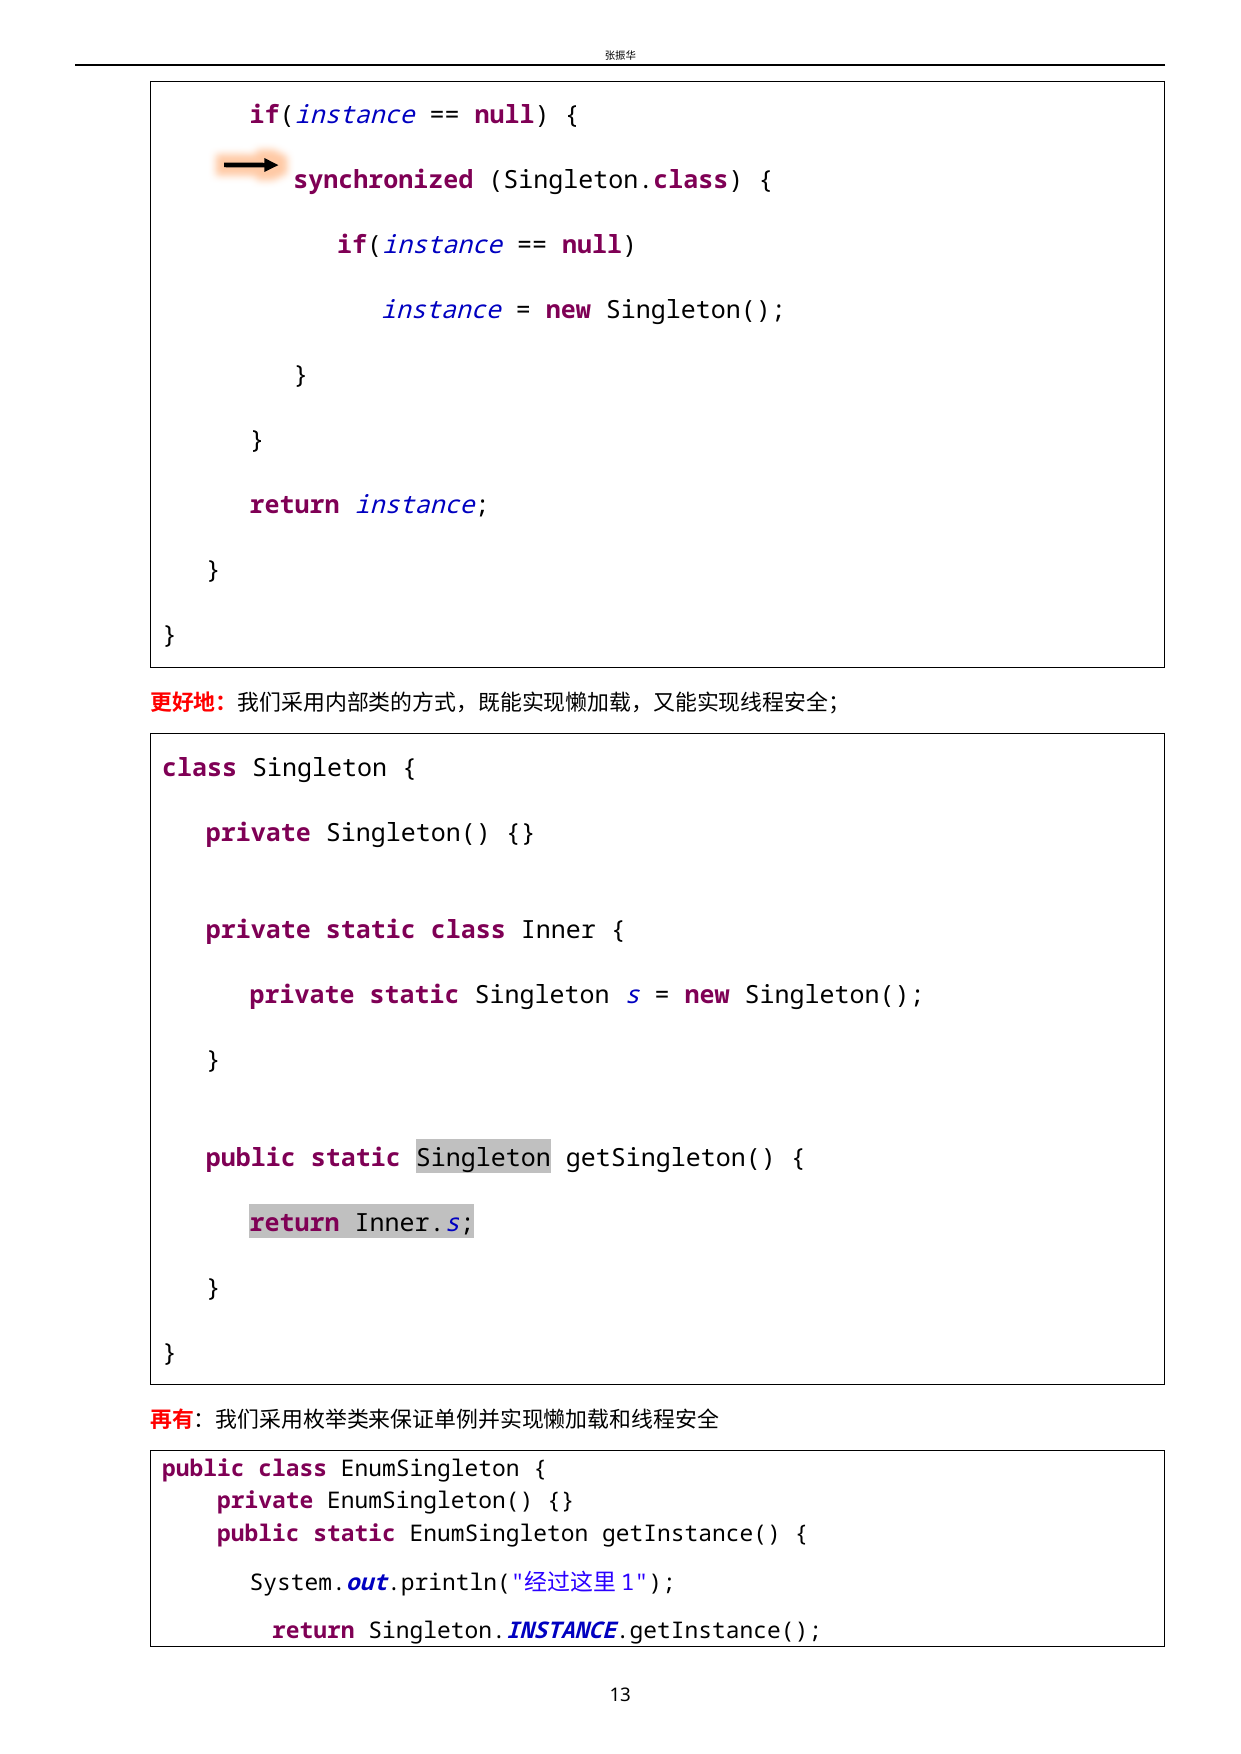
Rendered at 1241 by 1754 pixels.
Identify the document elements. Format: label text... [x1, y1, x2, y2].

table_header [151, 82, 1164, 667]
list 更好地：我们采用内部类的方式，既能实现懒加载，又能实现线程安全； [150, 684, 1165, 717]
list 再有：我们采用枚举类来保证单例并实现懒加载和线程安全 [150, 1401, 1165, 1434]
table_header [151, 1451, 1164, 1646]
table_cell 基数排序 [215, 148, 289, 182]
table_header class Singleton { private Singleton() {} private static class Inner { private static Singleton s = new Singleton(); } public static Singleton getSingleton() { return Inner.s; } } [151, 734, 1164, 1384]
